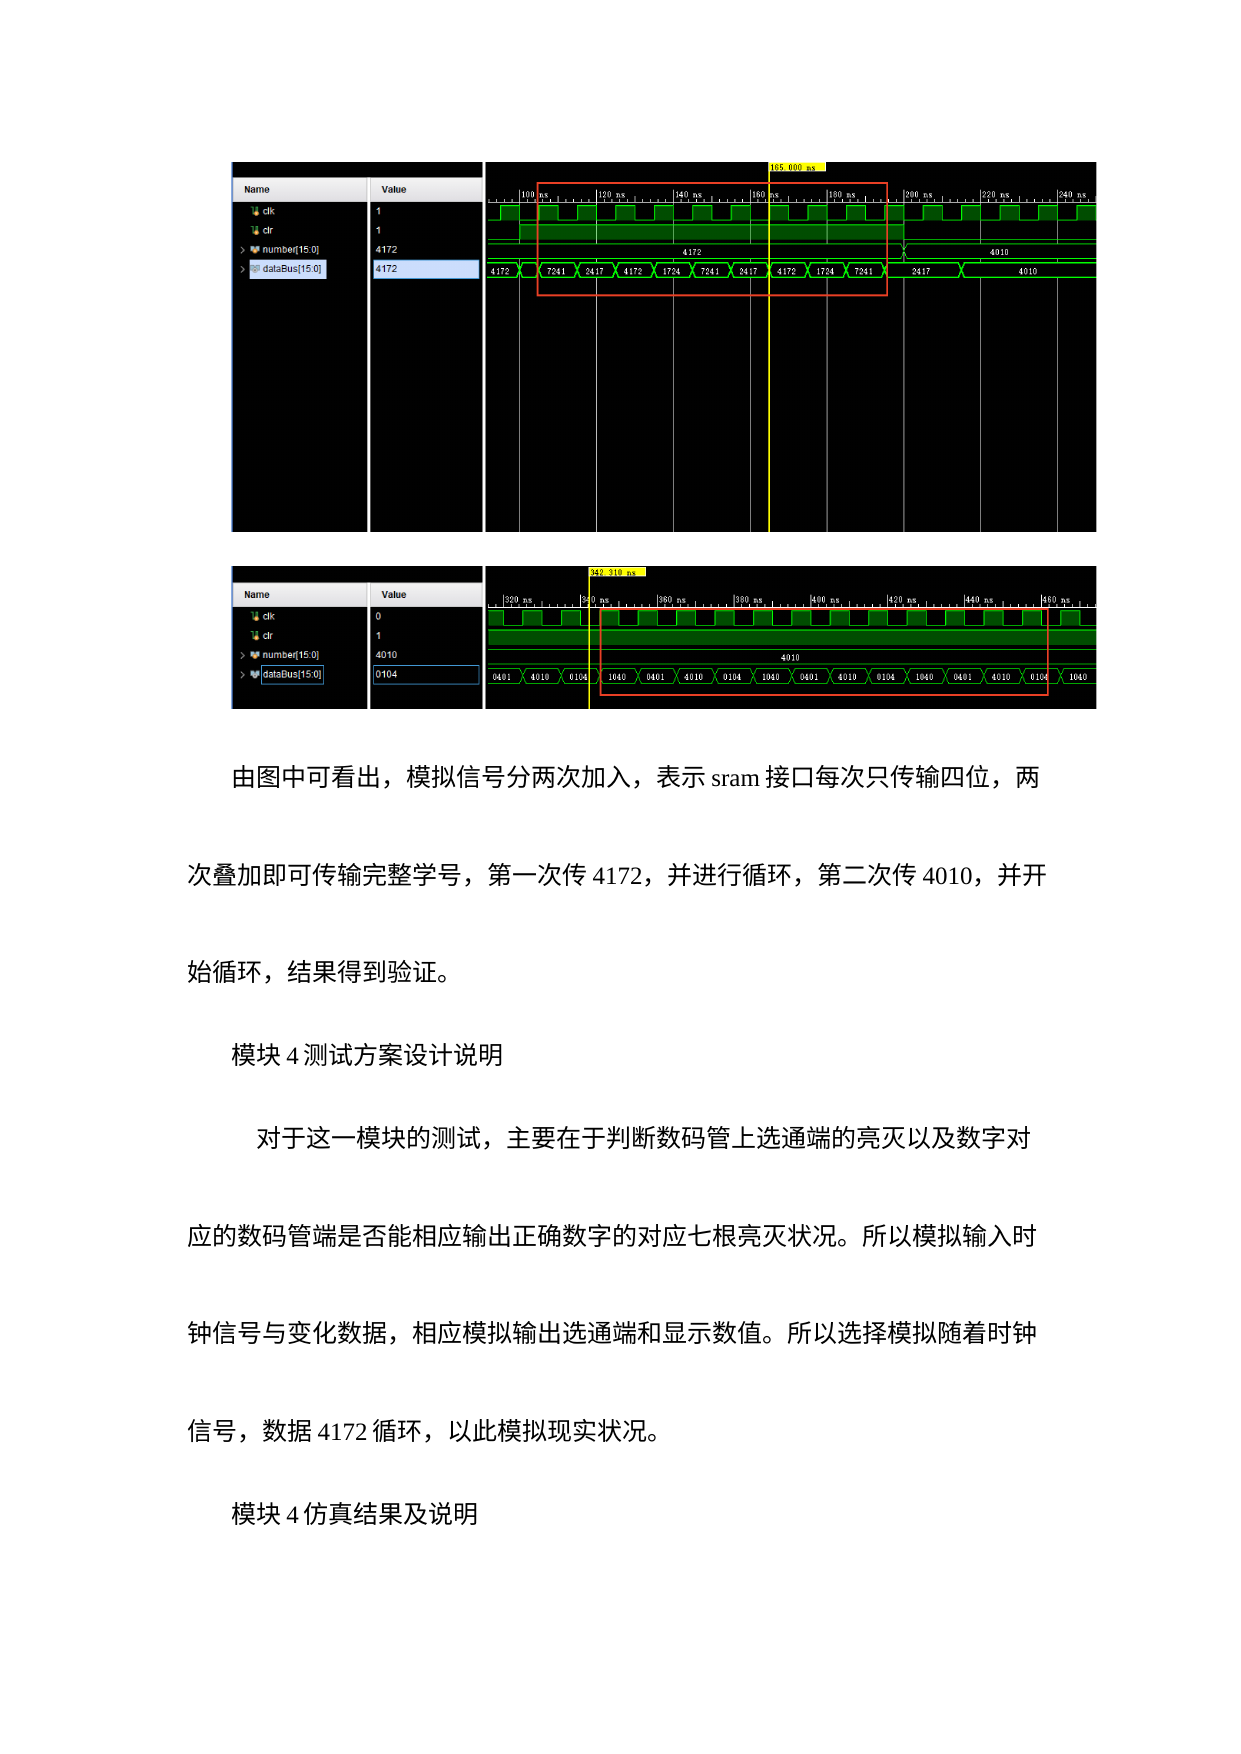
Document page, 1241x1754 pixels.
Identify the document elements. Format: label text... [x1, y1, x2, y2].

picture [231, 566, 1097, 709]
picture [231, 162, 1097, 532]
text 由图中可看出，模拟信号分两次加入，表示sram接口每次只传输四位，两次叠加即可传输完整学号，第一次传4172，并进行循环，第二次传4010，并开始循环，结果得到验证。 [187, 743, 1053, 1003]
text 对于这一模块的测试，主要在于判断数码管上选通端的亮灭以及数字对应的数码管端是否能相应输出正确数字的对应七根亮灭状况。所以模拟输入时钟信号与变化数据，相应模拟输出选通端和显示数值。所以选择模拟随着时钟信号，数据4172循环，以此模拟现实状况。 [187, 1104, 1053, 1462]
text 模块4仿真结果及说明 [187, 1480, 1053, 1545]
text 模块4测试方案设计说明 [187, 1021, 1053, 1086]
